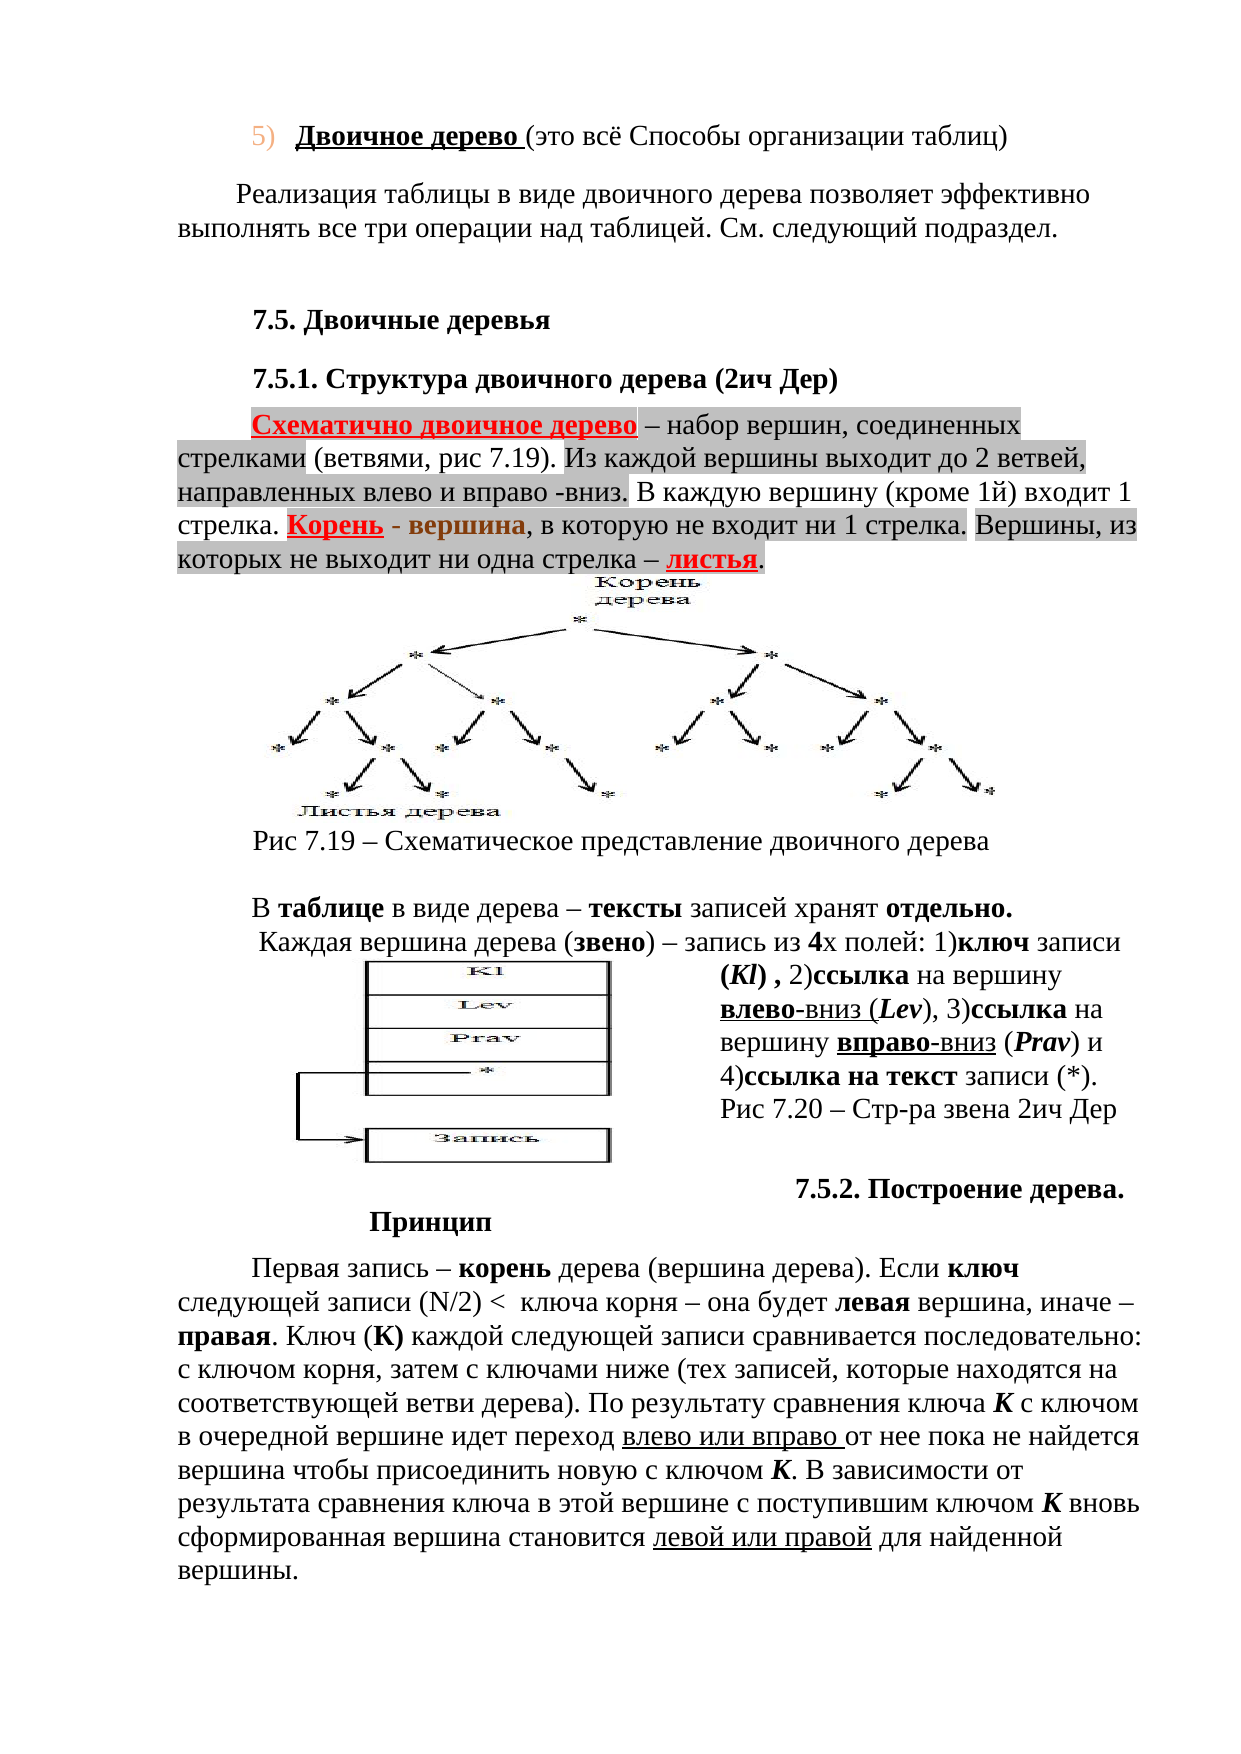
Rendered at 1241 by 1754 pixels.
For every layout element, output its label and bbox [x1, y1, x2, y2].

picture [251, 574, 995, 823]
picture [232, 957, 703, 1171]
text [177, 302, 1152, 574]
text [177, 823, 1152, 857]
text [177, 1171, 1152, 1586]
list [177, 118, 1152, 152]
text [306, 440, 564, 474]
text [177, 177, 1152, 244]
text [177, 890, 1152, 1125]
